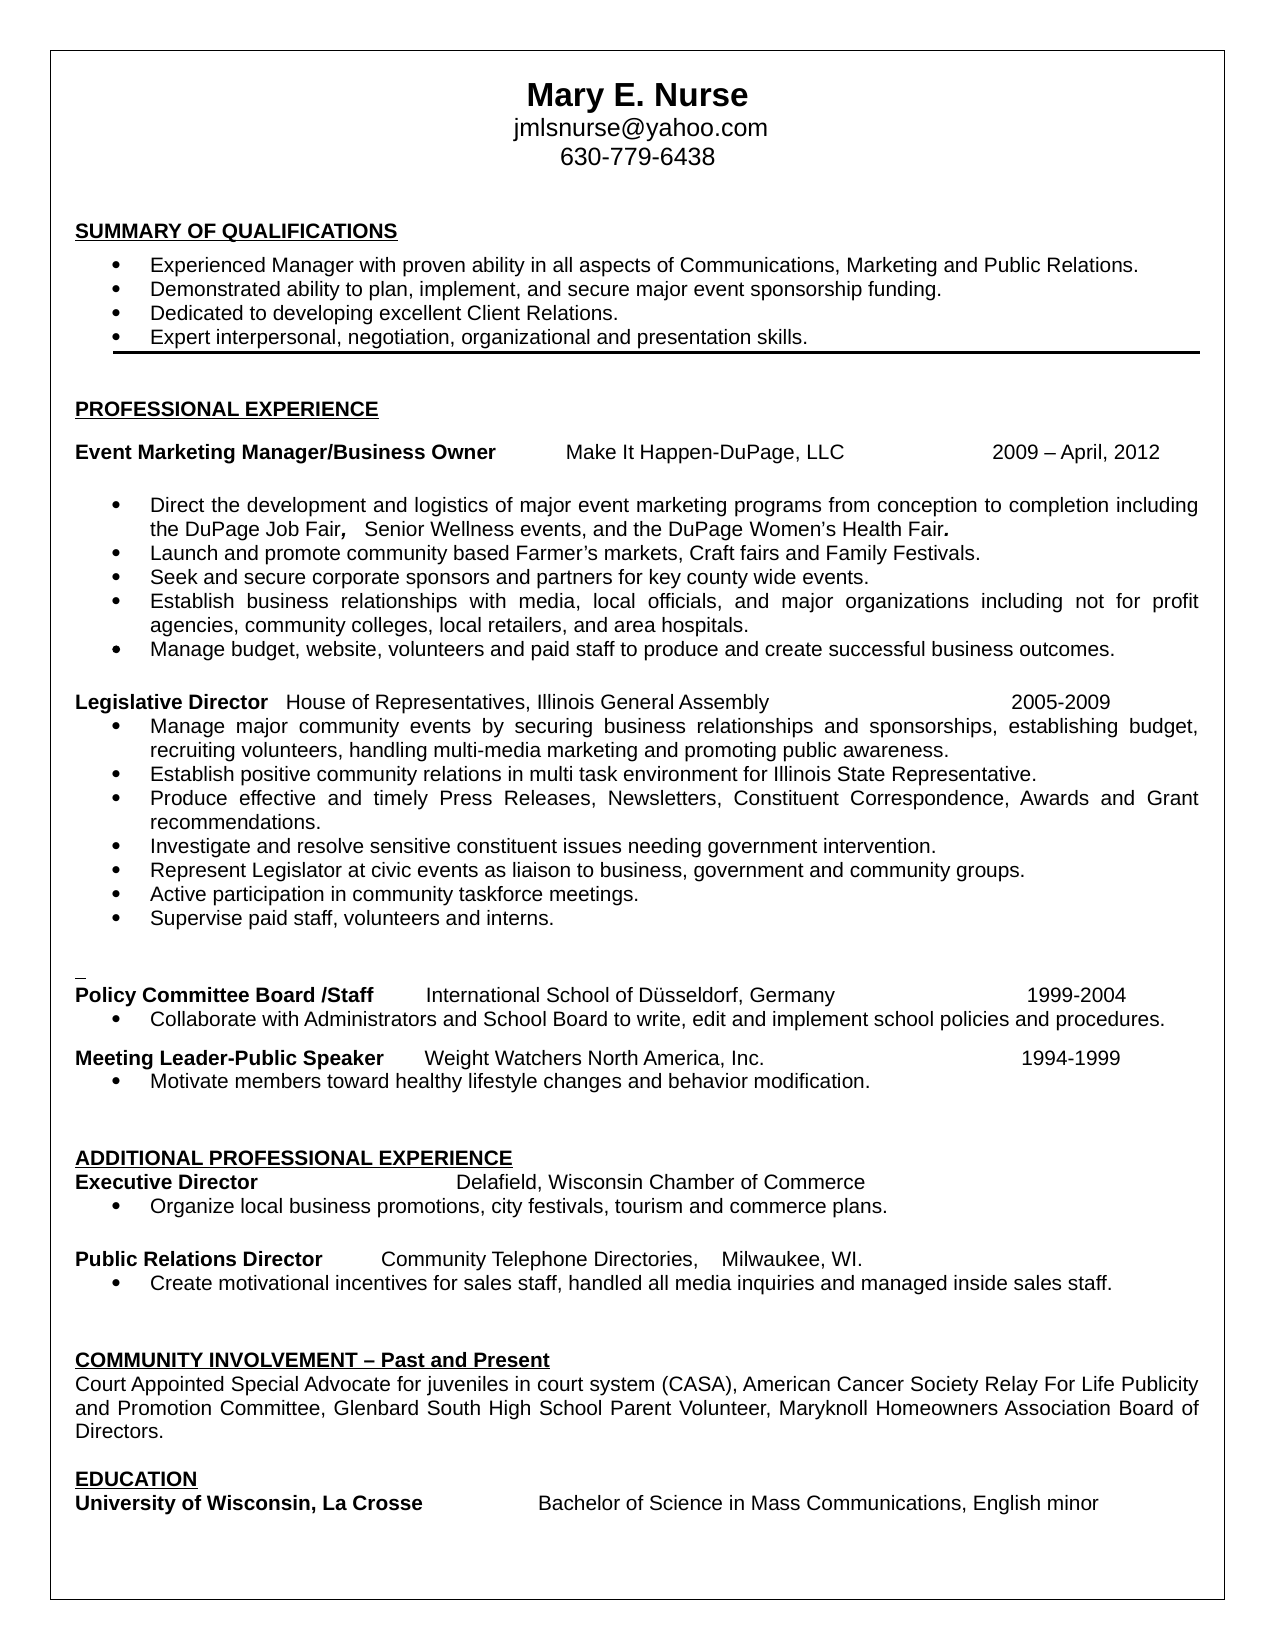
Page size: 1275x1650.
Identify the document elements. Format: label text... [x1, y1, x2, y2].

text Mary E. Nurse [75, 75, 1200, 113]
list Manage budget, website, volunteers and paid staff to produce and create successful business outcomes. [112, 637, 1200, 661]
list Manage major community events by securing business relationships and sponsorships, establishing budget, recruiting volunteers, handling multi-media marketing and promoting public awareness. [112, 714, 1200, 762]
list Active participation in community taskforce meetings. [112, 882, 1200, 906]
text Meeting Leader-Public Speaker Weight Watchers North America, Inc. 1994-1999 [75, 1045, 1200, 1069]
text ADDITIONAL PROFESSIONAL EXPERIENCE [75, 1146, 1200, 1170]
list Launch and promote community based Farmer’s markets, Craft fairs and Family Festivals. [112, 541, 1200, 565]
text EDUCATION [75, 1467, 1200, 1491]
list Investigate and resolve sensitive constituent issues needing government intervention. [112, 834, 1200, 858]
list Dedicated to developing excellent Client Relations. [112, 301, 1200, 325]
text Court Appointed Special Advocate for juveniles in court system (CASA), American Cancer Society Relay For Life Publicity and Promotion Committee, Glenbard South High School Parent Volunteer, Maryknoll Homeowners Association Board of Directors. [75, 1371, 1200, 1443]
list Supervise paid staff, volunteers and interns. [112, 906, 1200, 930]
text 630-779-6438 [75, 142, 1200, 171]
list Motivate members toward healthy lifestyle changes and behavior modification. [112, 1069, 1200, 1093]
list Create motivational incentives for sales staff, handled all media inquiries and managed inside sales staff. [112, 1271, 1200, 1295]
text University of Wisconsin, La Crosse Bachelor of Science in Mass Communications, English minor [75, 1491, 1200, 1515]
list Establish positive community relations in multi task environment for Illinois State Representative. [112, 762, 1200, 786]
text Policy Committee Board /Staff International School of Düsseldorf, Germany 1999-2004 [75, 983, 1200, 1007]
list Organize local business promotions, city festivals, tourism and commerce plans. [112, 1194, 1200, 1218]
text Public Relations Director Community Telephone Directories, Milwaukee, WI. [75, 1247, 1200, 1271]
list Demonstrated ability to plan, implement, and secure major event sponsorship funding. [112, 277, 1200, 301]
text Event Marketing Manager/Business Owner Make It Happen-DuPage, LLC 2009 – April, 2012 [75, 440, 1200, 464]
list Experienced Manager with proven ability in all aspects of Communications, Marketing and Public Relations. [112, 252, 1200, 277]
text jmlsnurse@yahoo.com [75, 113, 1200, 142]
list Collaborate with Administrators and School Board to write, edit and implement school policies and procedures. [112, 1007, 1200, 1031]
list Direct the development and logistics of major event marketing programs from conception to completion including the DuPage Job Fair, Senior Wellness events, and the DuPage Women’s Health Fair. [112, 493, 1200, 541]
list Establish business relationships with media, local officials, and major organizations including not for profit agencies, community colleges, local retailers, and area hospitals. [112, 589, 1200, 637]
list Seek and secure corporate sponsors and partners for key county wide events. [112, 565, 1200, 589]
text professional Experience [75, 397, 1200, 421]
text Legislative Director House of Representatives, Illinois General Assembly 2005-2009 [75, 690, 1200, 714]
list Expert interpersonal, negotiation, organizational and presentation skills. [112, 325, 1200, 354]
text COMMUNITY INVOLVEMENT – Past and Present [75, 1347, 1200, 1371]
text Executive Director Delafield, Wisconsin Chamber of Commerce [75, 1170, 1200, 1194]
text SUMMARY OF QUALIFICATIONS [75, 219, 1200, 243]
list Produce effective and timely Press Releases, Newsletters, Constituent Correspondence, Awards and Grant recommendations. [112, 786, 1200, 834]
list Represent Legislator at civic events as liaison to business, government and community groups. [112, 858, 1200, 882]
